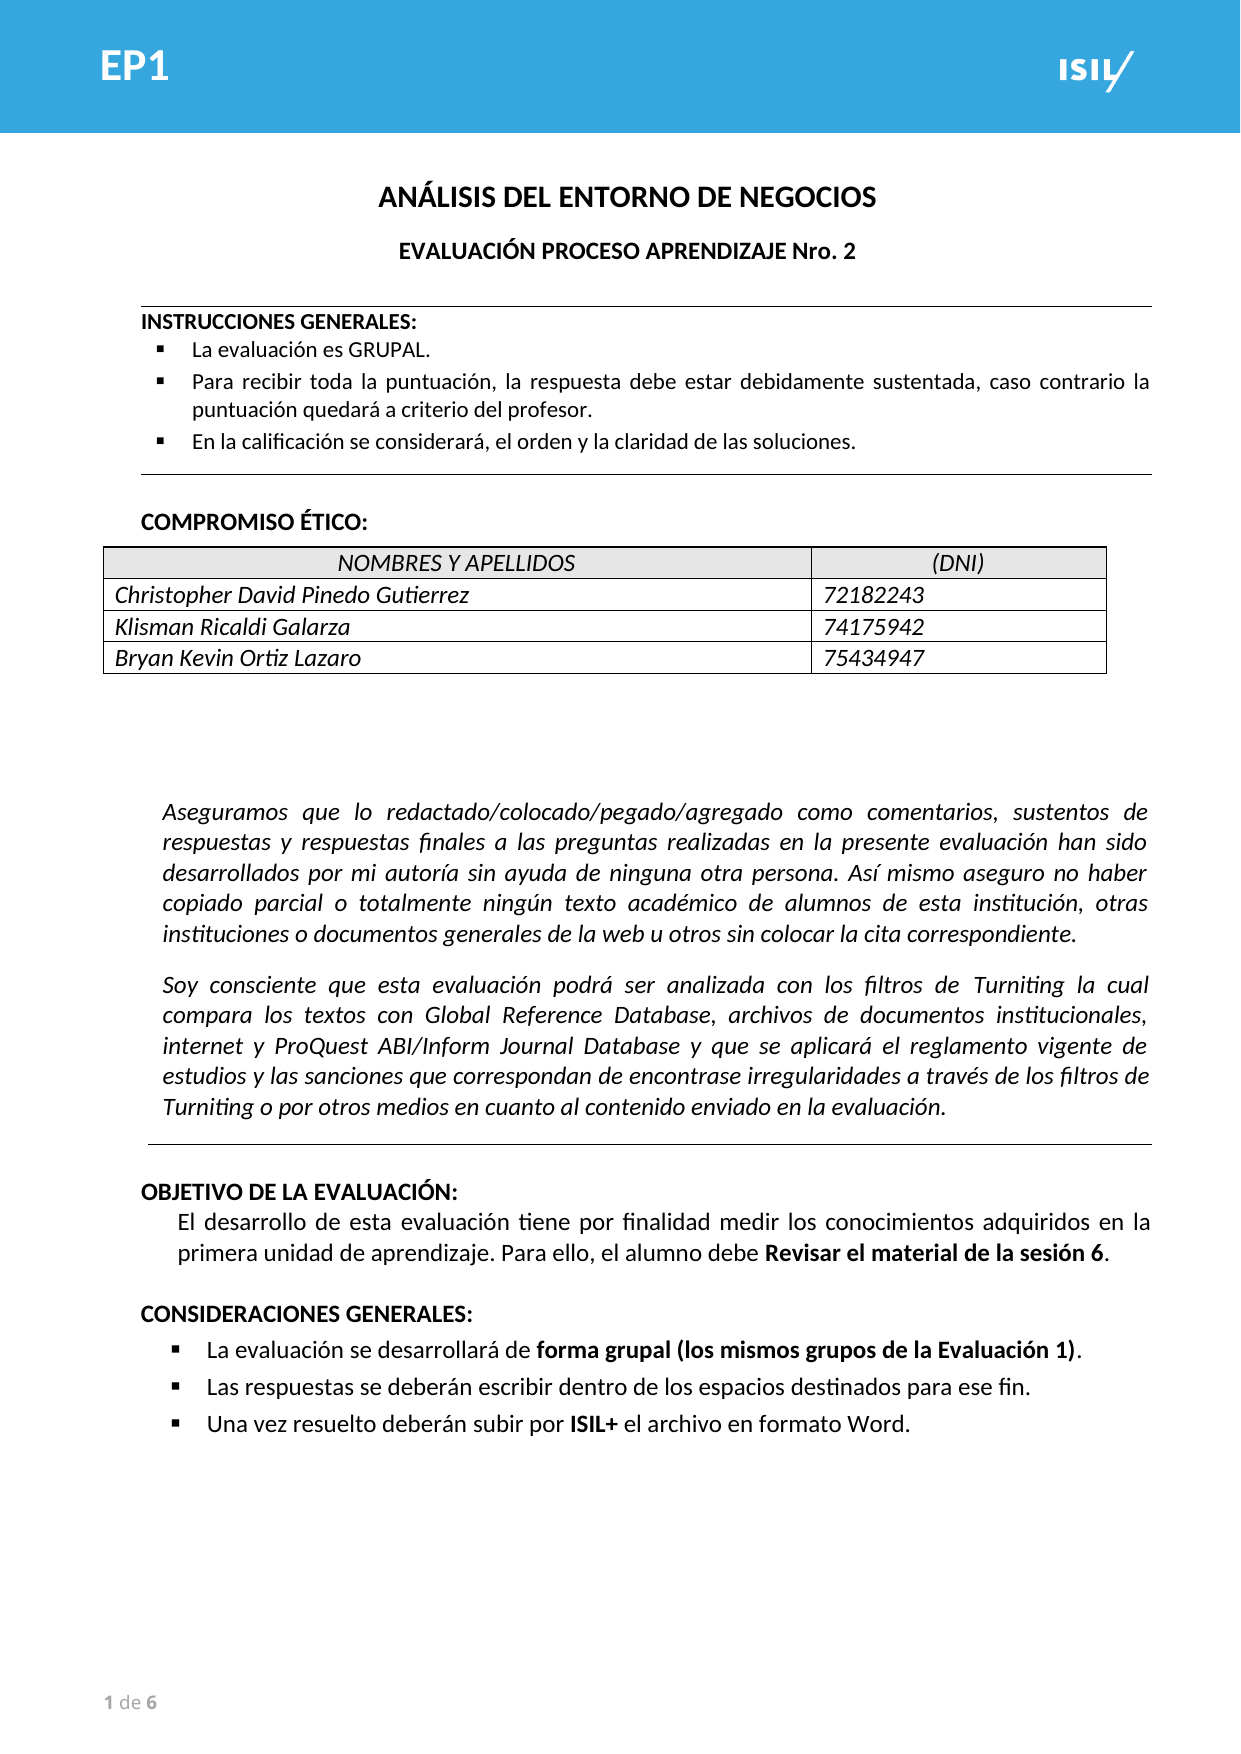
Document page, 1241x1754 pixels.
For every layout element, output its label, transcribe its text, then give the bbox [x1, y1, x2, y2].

text El desarrollo de esta evaluación tiene por finalidad medir los conocimientos adquiridos en la primera unidad de aprendizaje. Para ello, el alumno debe Revisar el material de la sesión 6. [177, 1206, 1152, 1267]
list Para recibir toda la puntuación, la respuesta debe estar debidamente sustentada, caso contrario la puntuación quedará a criterio del profesor. [155, 367, 1152, 423]
list La evaluación se desarrollará de forma grupal (los mismos grupos de la Evaluación 1). [169, 1335, 1152, 1365]
list La evaluación es GRUPAL. [155, 335, 1152, 363]
list Soy consciente que esta evaluación podrá ser analizada con los filtros de Turniting la cual compara los textos con Global Reference Database, archivos de documentos institucionales, internet y ProQuest ABI/Inform Journal Database y que se aplicará el reglamento vigente de estudios y las sanciones que correspondan de encontrase irregularidades a través de los filtros de Turniting o por otros medios en cuanto al contenido enviado en la evaluación. [162, 969, 1152, 1121]
table_header (DNI) [812, 548, 1106, 578]
text ANÁLISIS DEL ENTORNO DE NEGOCIOS [103, 177, 1152, 215]
text INSTRUCCIONES GENERALES: [141, 307, 1152, 335]
table_header NOMBRES Y APELLIDOS [104, 548, 811, 578]
picture [1059, 50, 1135, 93]
table_cell 72182243 [812, 579, 1106, 609]
list COMPROMISO ÉTICO: [141, 506, 1152, 536]
list CONSIDERACIONES GENERALES: [141, 1298, 1152, 1328]
list Las respuestas se deberán escribir dentro de los espacios destinados para ese fin. [169, 1371, 1152, 1402]
table_cell 74175942 [812, 611, 1106, 641]
list OBJETIVO DE LA EVALUACIÓN: [141, 1176, 1152, 1206]
table_cell Bryan Kevin Ortiz Lazaro [104, 642, 811, 673]
list Aseguramos que lo redactado/colocado/pegado/agregado como comentarios, sustentos de respuestas y respuestas finales a las preguntas realizadas en la presente evaluación han sido desarrollados por mi autoría sin ayuda de ninguna otra persona. Así mismo aseguro no haber copiado parcial o totalmente ningún texto académico de alumnos de esta institución, otras instituciones o documentos generales de la web u otros sin colocar la cita correspondiente. [162, 796, 1152, 948]
list Una vez resuelto deberán subir por ISIL+ el archivo en formato Word. [169, 1408, 1152, 1439]
table_cell Klisman Ricaldi Galarza [104, 611, 811, 641]
table_cell 75434947 [812, 642, 1106, 673]
table_cell Christopher David Pinedo Gutierrez [104, 579, 811, 609]
list En la calificación se considerará, el orden y la claridad de las soluciones. [155, 427, 1152, 455]
